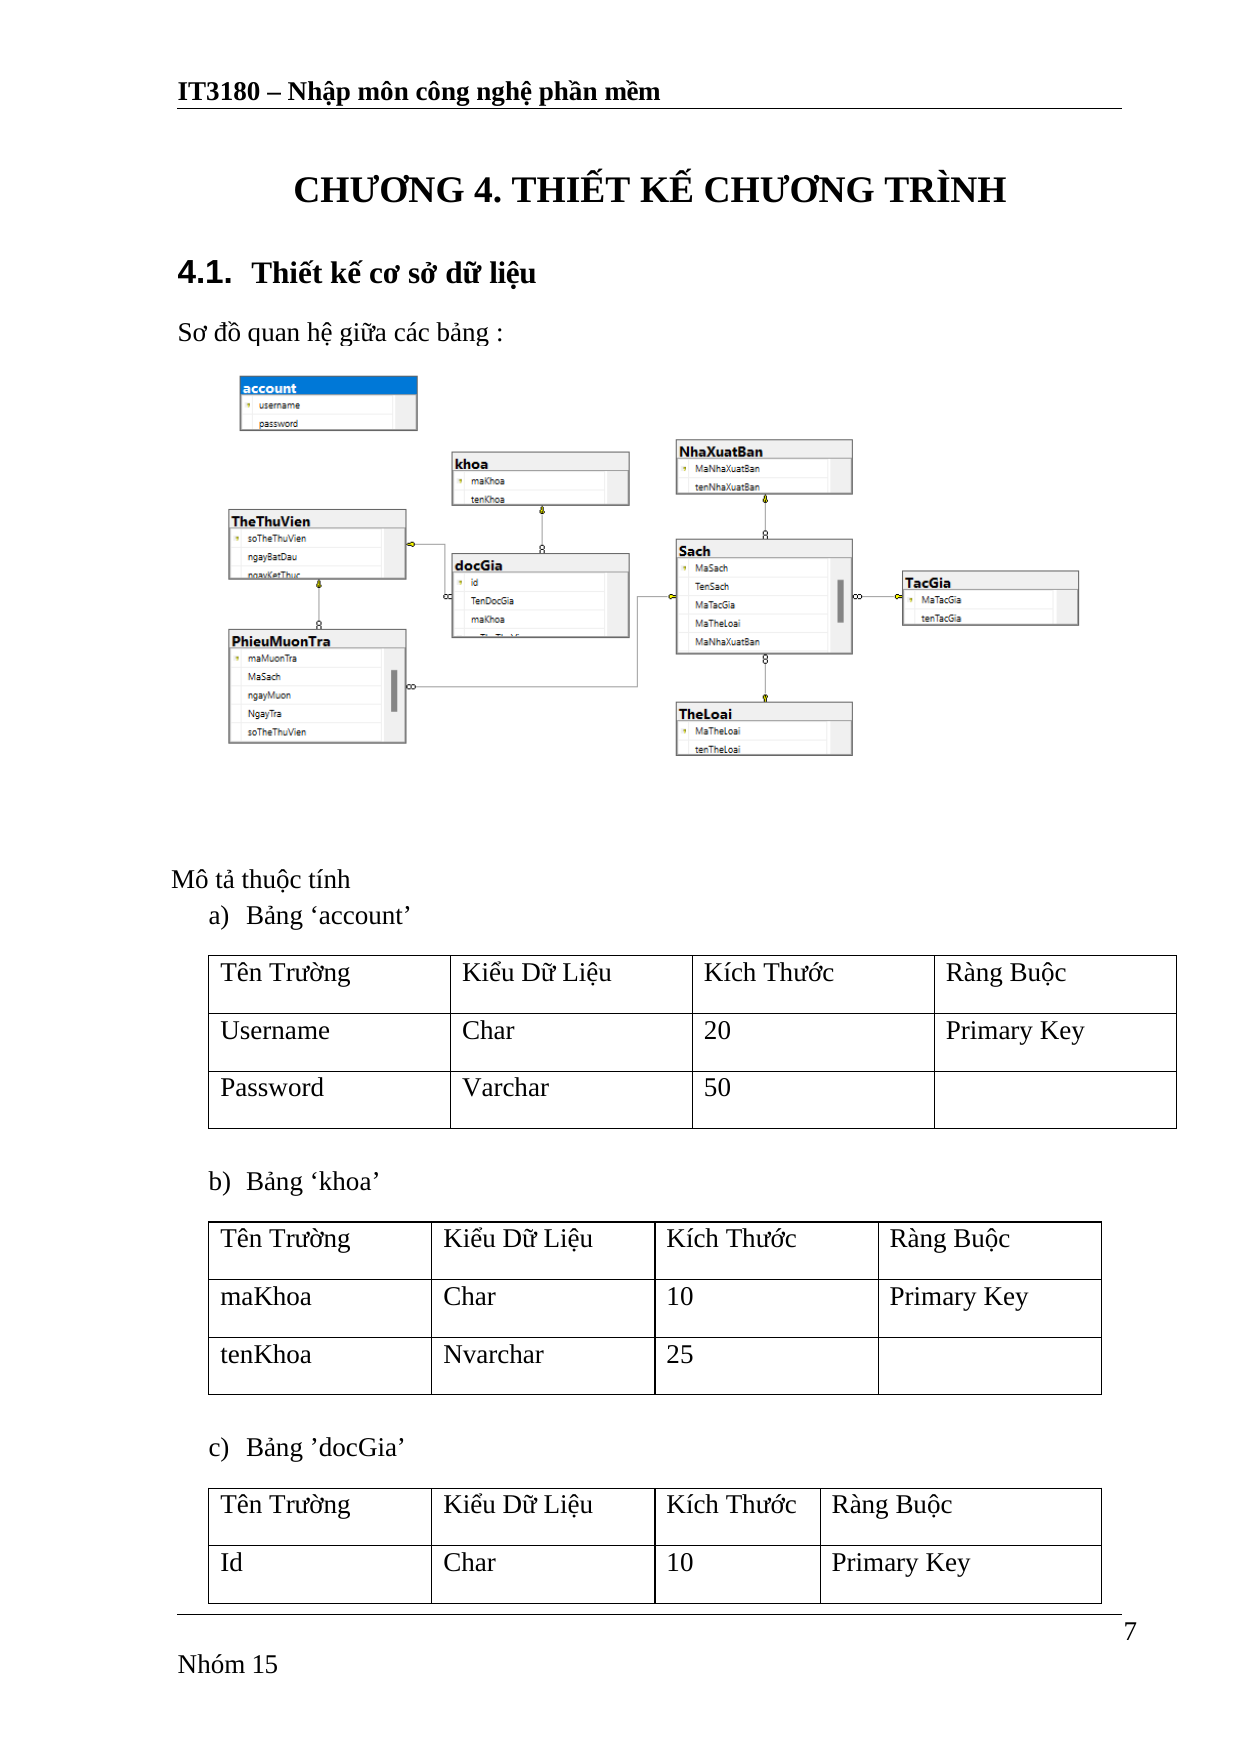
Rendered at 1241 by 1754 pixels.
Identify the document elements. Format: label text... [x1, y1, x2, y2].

table_header Kích Thước [656, 1223, 878, 1279]
subtitle Thiết kế cơ sở dữ liệu [177, 252, 1215, 291]
table_cell 25 [656, 1338, 878, 1394]
list Bảng ‘khoa’ [208, 1165, 1215, 1196]
table_cell Password [209, 1072, 450, 1128]
table_header Ràng Buộc [935, 956, 1176, 1013]
text Sơ đồ quan hệ giữa các bảng : [177, 316, 1215, 347]
table_header Kích Thước [693, 956, 934, 1013]
table_cell 10 [656, 1280, 878, 1337]
table_cell Nvarchar [432, 1338, 654, 1394]
table_cell Char [432, 1546, 654, 1603]
table_header Tên Trường [209, 1489, 431, 1545]
table_cell 10 [656, 1546, 820, 1603]
table_cell Varchar [451, 1072, 692, 1128]
table_cell Primary Key [879, 1280, 1101, 1337]
table_header Ràng Buộc [879, 1223, 1101, 1279]
table_header Kiểu Dữ Liệu [432, 1223, 654, 1279]
table_cell Id [209, 1546, 431, 1603]
table_cell 20 [693, 1014, 934, 1071]
table_cell [879, 1338, 1101, 1394]
table_cell Username [209, 1014, 450, 1071]
table_header Kích Thước [656, 1489, 820, 1545]
table_header Ràng Buộc [821, 1489, 1101, 1545]
table_cell [935, 1072, 1176, 1128]
list Bảng ’docGia’ [208, 1431, 1215, 1462]
table_cell Char [451, 1014, 692, 1071]
table_cell maKhoa [209, 1280, 431, 1337]
table_header Kiểu Dữ Liệu [432, 1489, 654, 1545]
picture [170, 346, 1116, 838]
table_header Kiểu Dữ Liệu [451, 956, 692, 1013]
table_cell 50 [693, 1072, 934, 1128]
table_header Tên Trường [209, 956, 450, 1013]
table_cell tenKhoa [209, 1338, 431, 1394]
table_header Tên Trường [209, 1223, 431, 1279]
list Bảng ‘account’ [208, 899, 1215, 930]
table_cell Primary Key [821, 1546, 1101, 1603]
list Mô tả thuộc tính [171, 863, 1215, 894]
table_cell Primary Key [935, 1014, 1176, 1071]
table_cell Char [432, 1280, 654, 1337]
subtitle CHƯƠNG 4. THIẾT KẾ CHƯƠNG TRÌNH [133, 167, 1166, 210]
